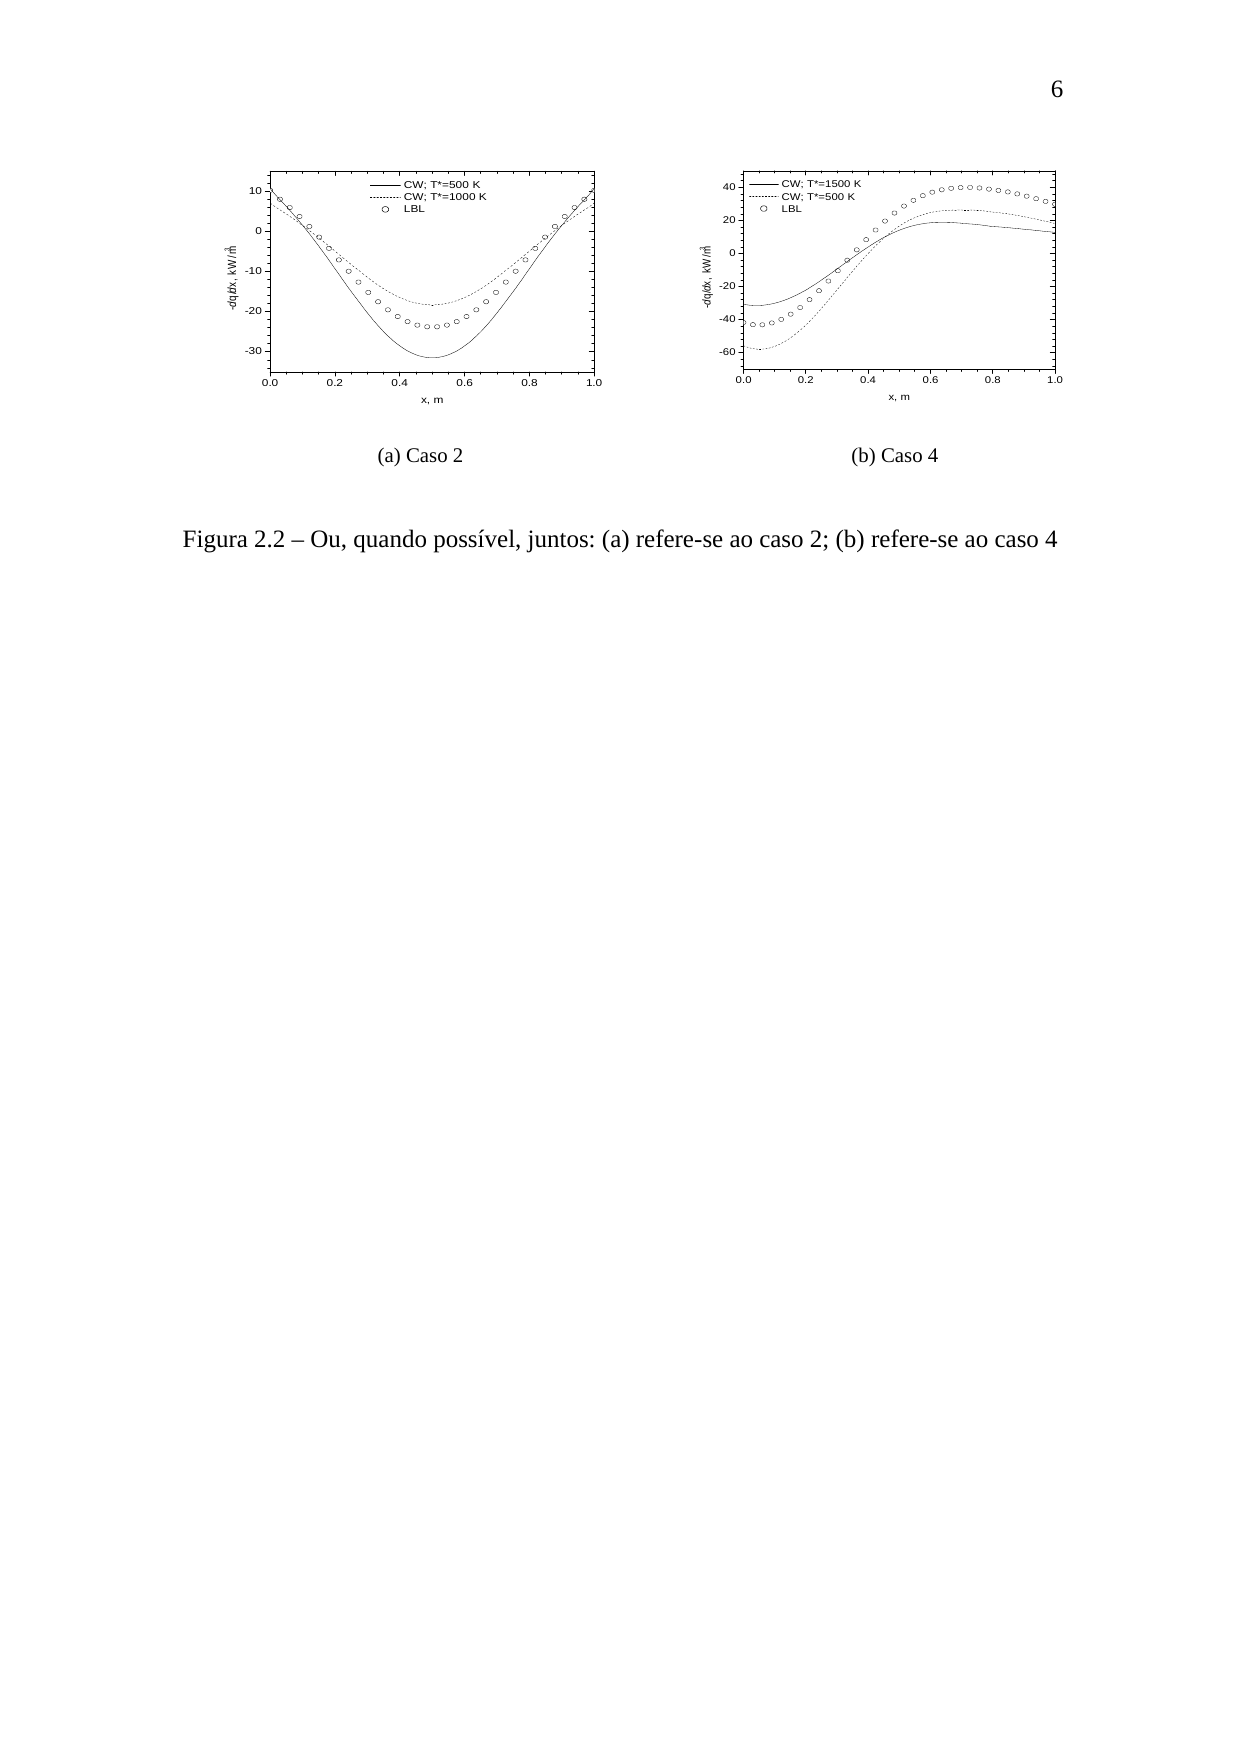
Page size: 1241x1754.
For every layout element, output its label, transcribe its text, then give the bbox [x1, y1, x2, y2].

table_cell (b) Caso 4 [663, 443, 1126, 481]
table_header [663, 131, 1126, 442]
table_cell (a) Caso 2 [177, 443, 663, 481]
table_header [177, 131, 663, 442]
